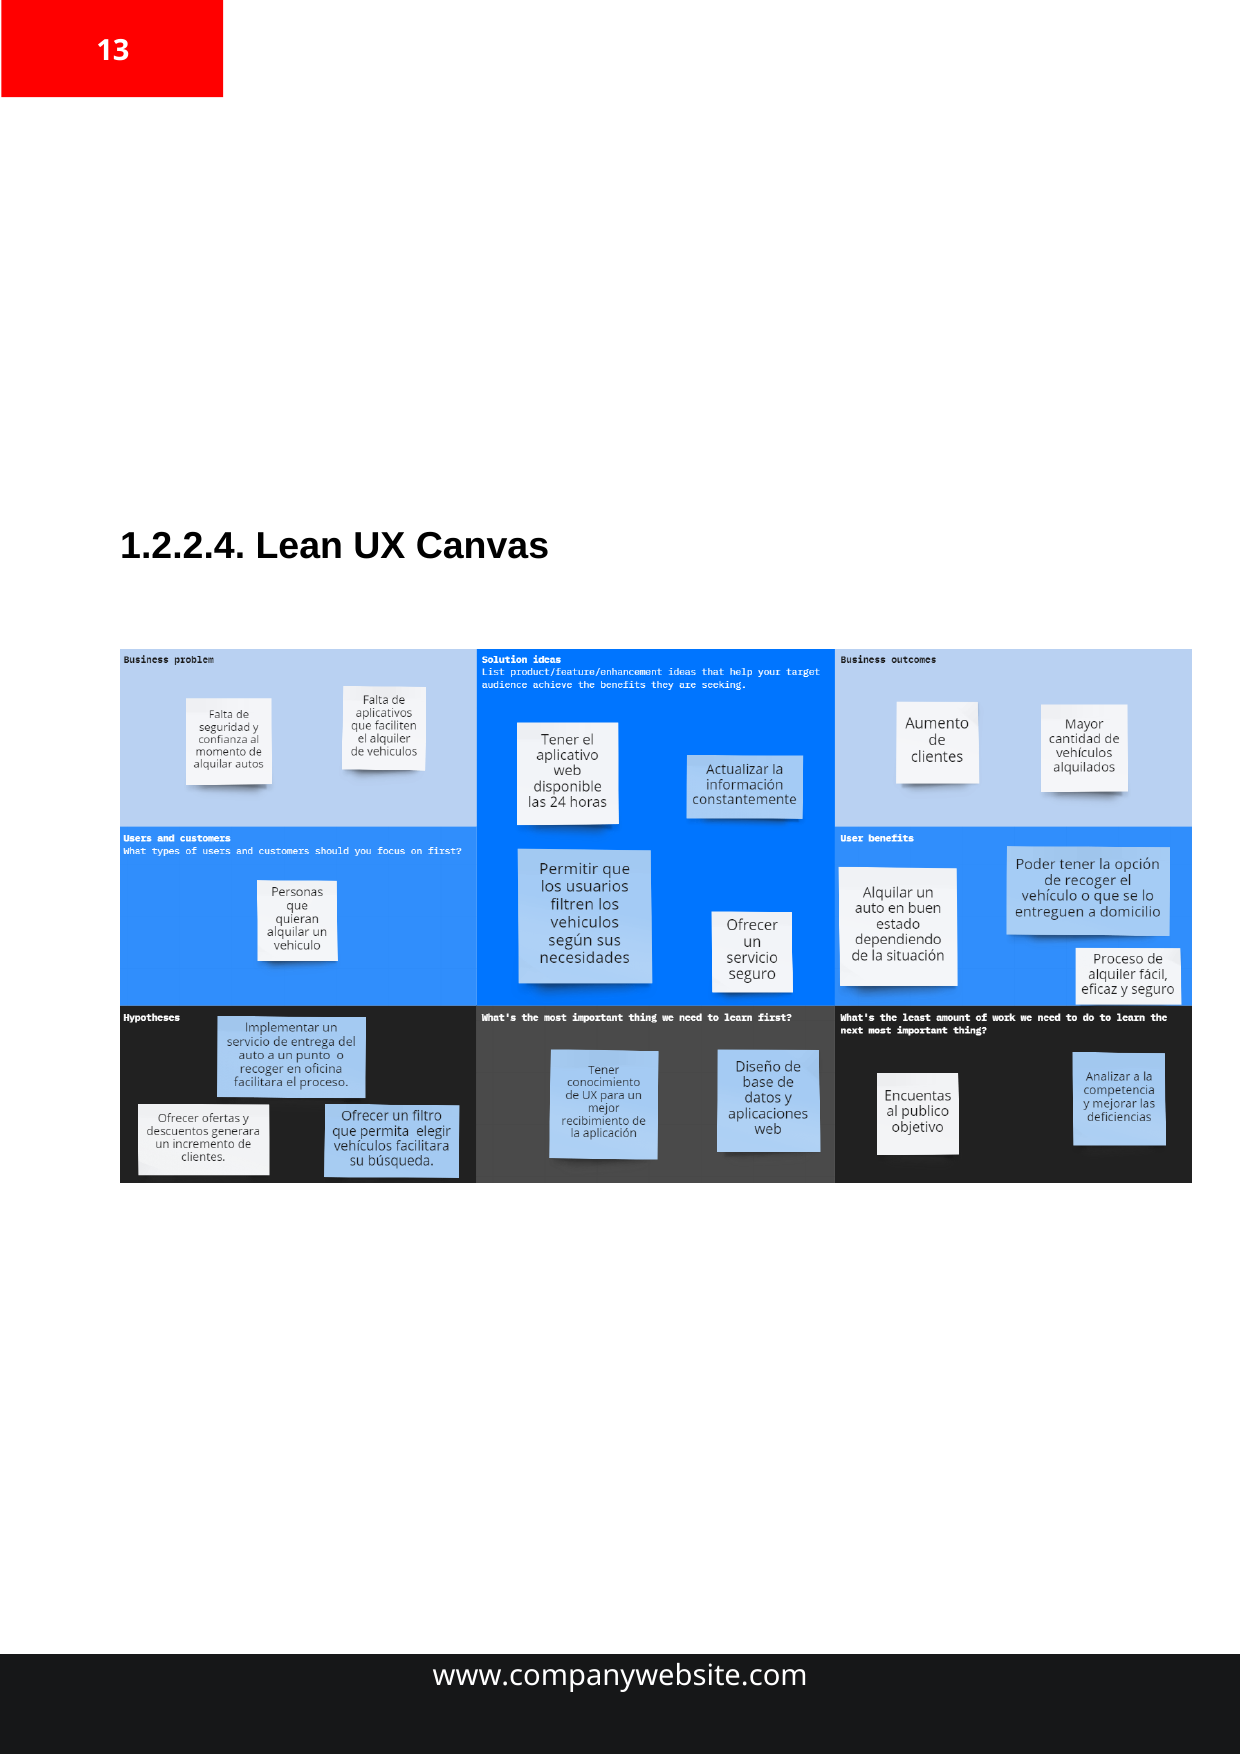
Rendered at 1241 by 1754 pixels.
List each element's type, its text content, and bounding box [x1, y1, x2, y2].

text 1.2.2.4. Lean UX Canvas [120, 523, 1120, 566]
picture [120, 649, 1192, 1183]
